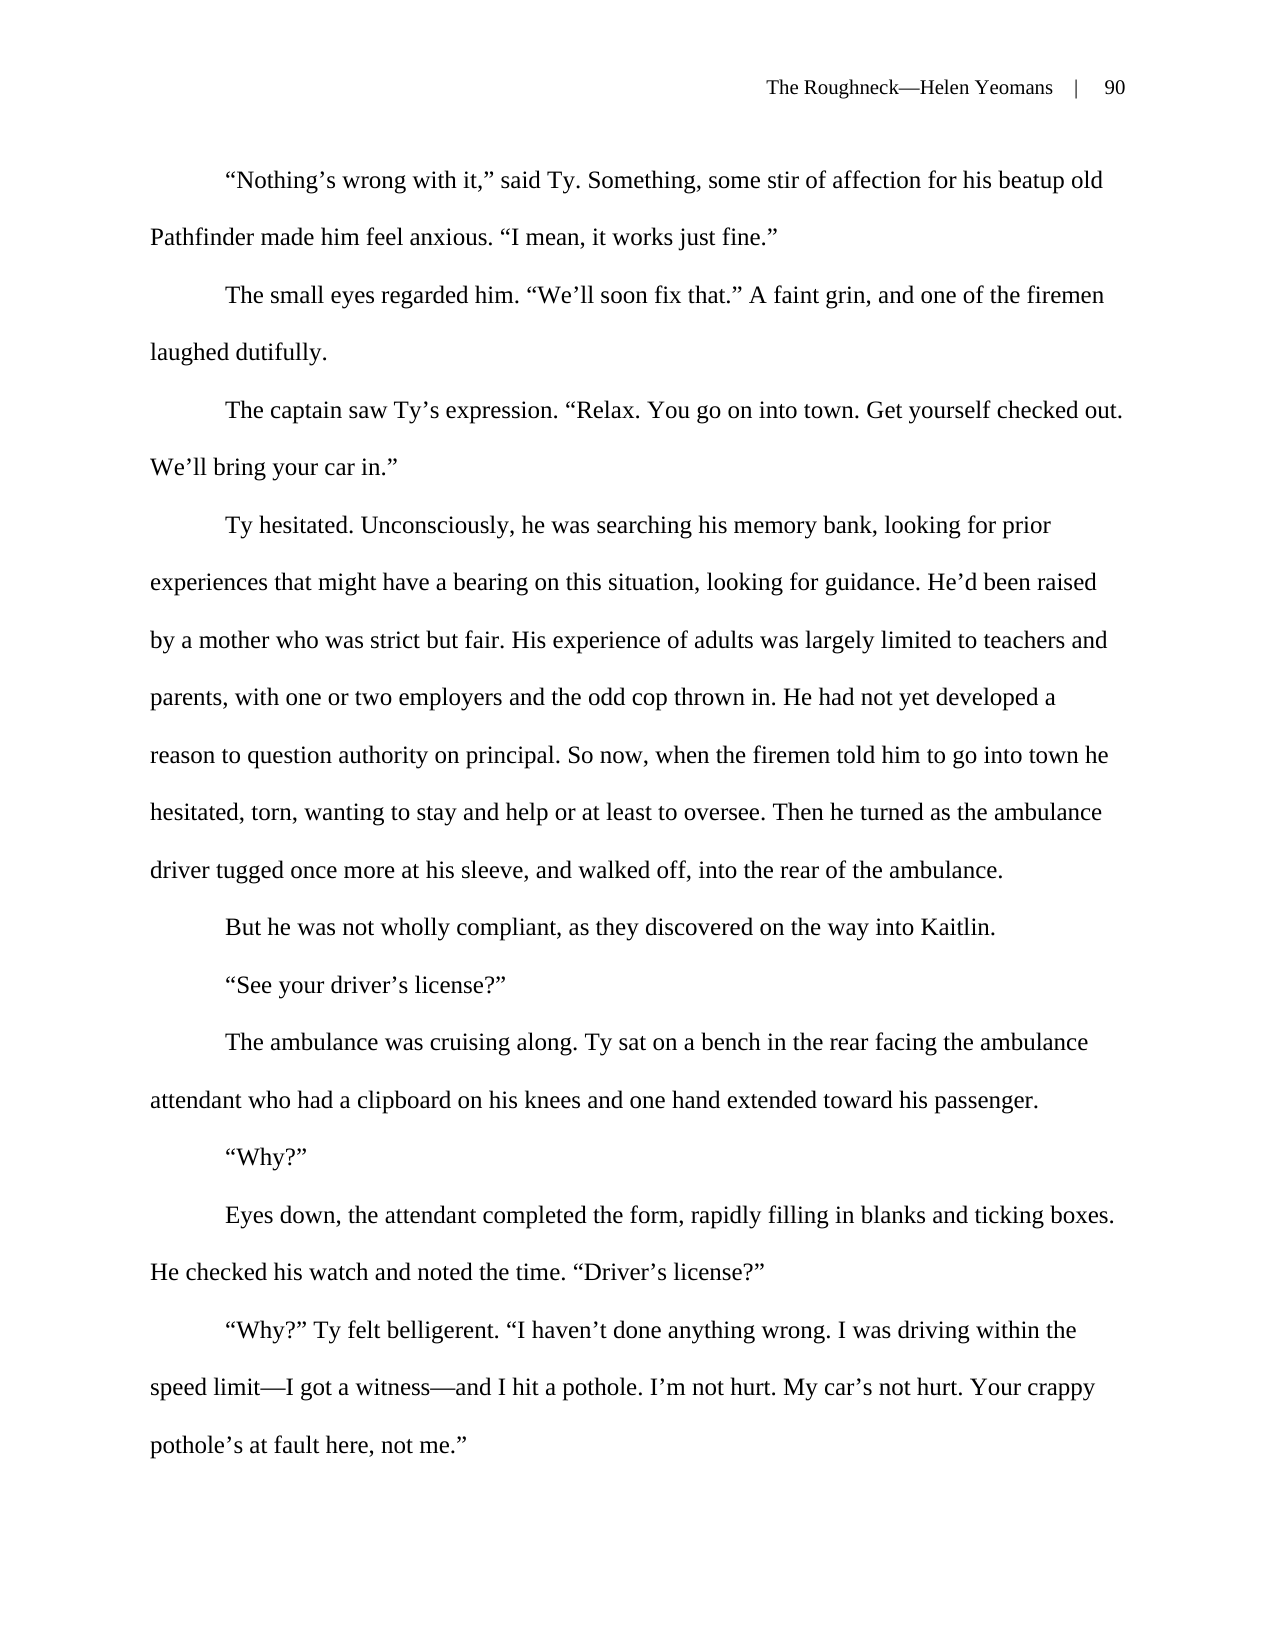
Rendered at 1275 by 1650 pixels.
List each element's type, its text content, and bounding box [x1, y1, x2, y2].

text The ambulance was cruising along. Ty sat on a bench in the rear facing the ambulance attendant who had a clipboard on his knees and one hand extended toward his passenger. [150, 1027, 1125, 1114]
text Ty hesitated. Unconsciously, he was searching his memory bank, looking for prior experiences that might have a bearing on this situation, looking for guidance. He’d been raised by a mother who was strict but fair. His experience of adults was largely limited to teachers and parents, with one or two employers and the odd cop thrown in. He had not yet developed a reason to question authority on principal. So now, when the firemen told him to go into town he hesitated, torn, wanting to stay and help or at least to oversee. Then he turned as the ambulance driver tugged once more at his sleeve, and walked off, into the rear of the ambulance. [150, 510, 1125, 884]
text Eyes down, the attendant completed the form, rapidly filling in blanks and ticking boxes. He checked his watch and noted the time. “Driver’s license?” [150, 1200, 1125, 1286]
text But he was not wholly compliant, as they discovered on the way into Kaitlin. [150, 912, 1125, 941]
text “See your driver’s license?” [150, 970, 1125, 999]
text “Why?” [150, 1142, 1125, 1171]
text The captain saw Ty’s expression. “Relax. You go on into town. Get yourself checked out. We’ll bring your car in.” [150, 395, 1125, 481]
text “Nothing’s wrong with it,” said Ty. Something, some stir of affection for his beatup old Pathfinder made him feel anxious. “I mean, it works just fine.” [150, 165, 1125, 251]
text “Why?” Ty felt belligerent. “I haven’t done anything wrong. I was driving within the speed limit—I got a witness—and I hit a pothole. I’m not hurt. My car’s not hurt. Your crappy pothole’s at fault here, not me.” [150, 1315, 1125, 1459]
text The small eyes regarded him. “We’ll soon fix that.” A faint grin, and one of the firemen laughed dutifully. [150, 280, 1125, 366]
